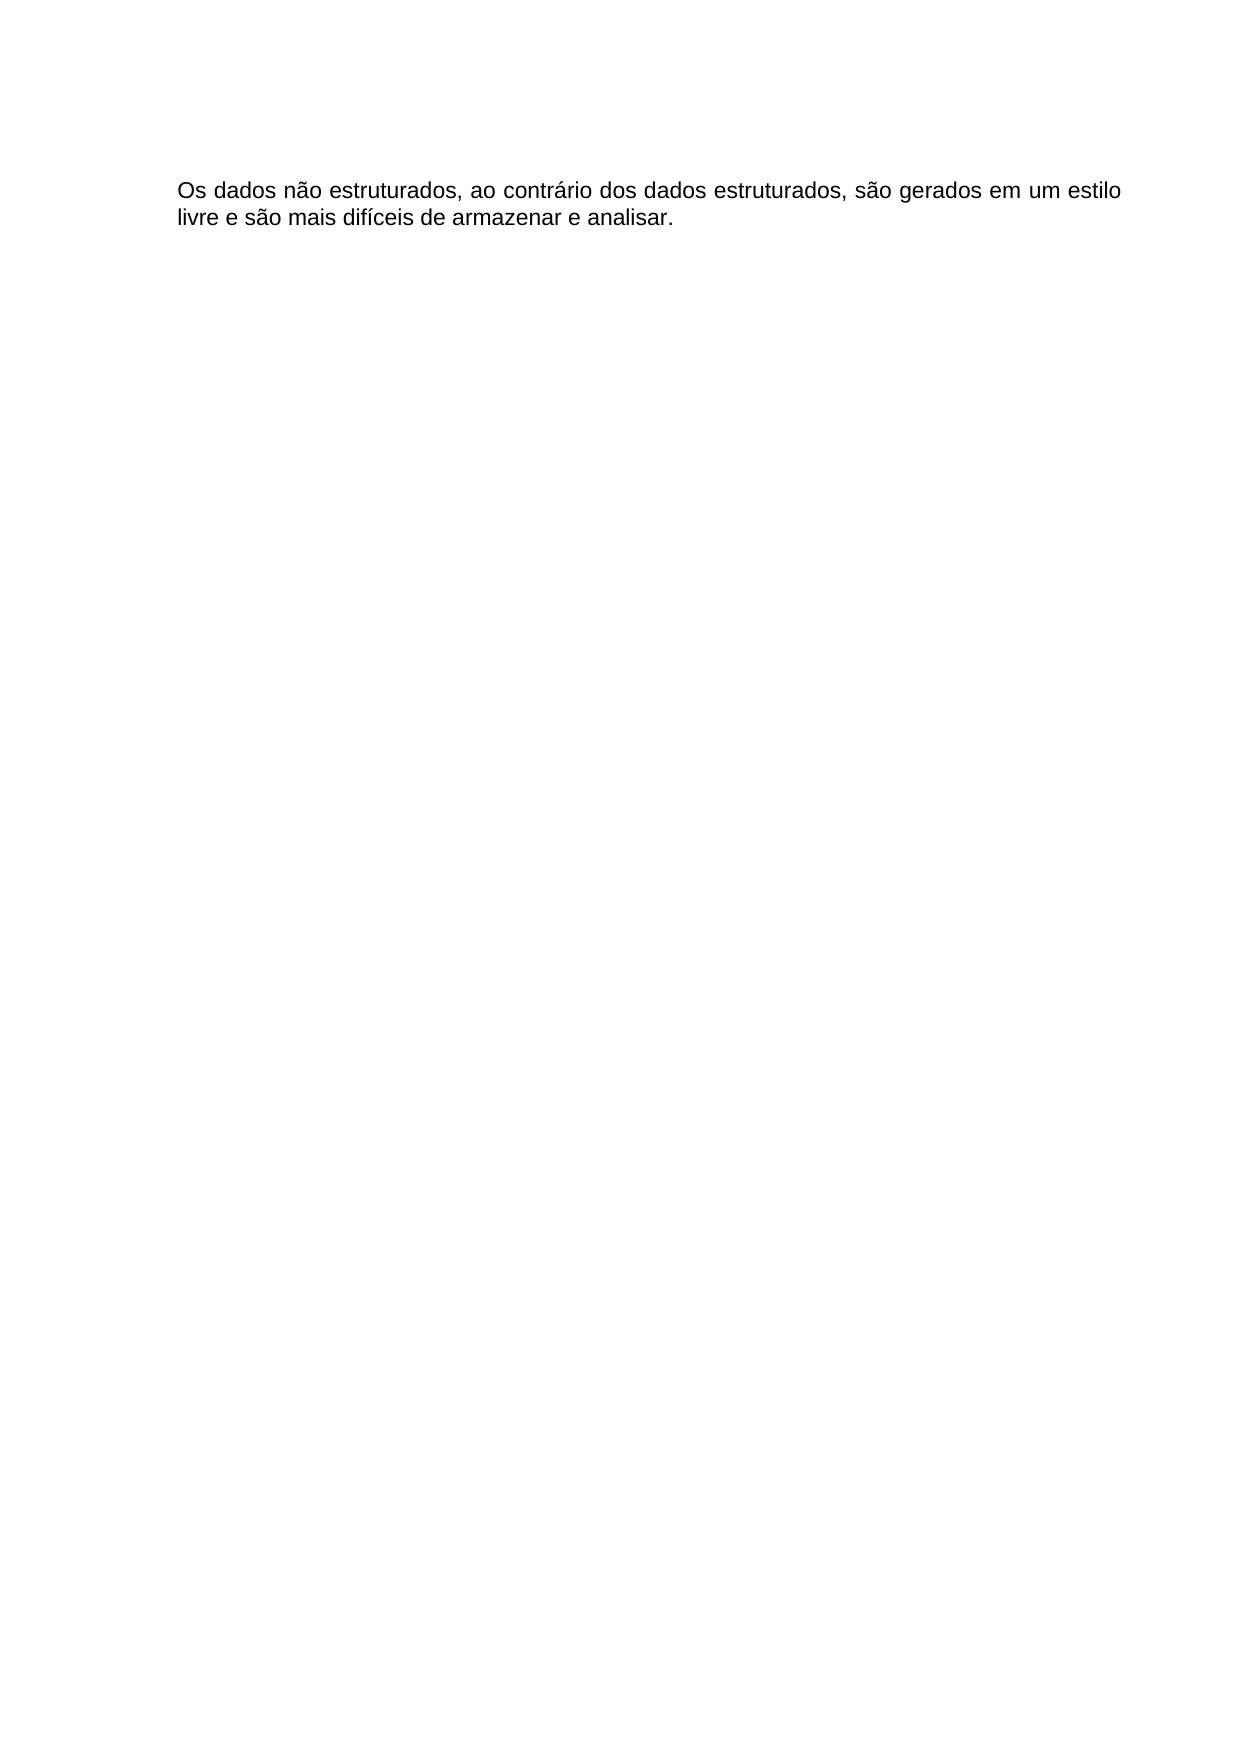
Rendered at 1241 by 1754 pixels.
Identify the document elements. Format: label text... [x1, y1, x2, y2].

text Os dados não estruturados, ao contrário dos dados estruturados, são gerados em um estilo livre e são mais difíceis de armazenar e analisar. [177, 177, 1122, 230]
